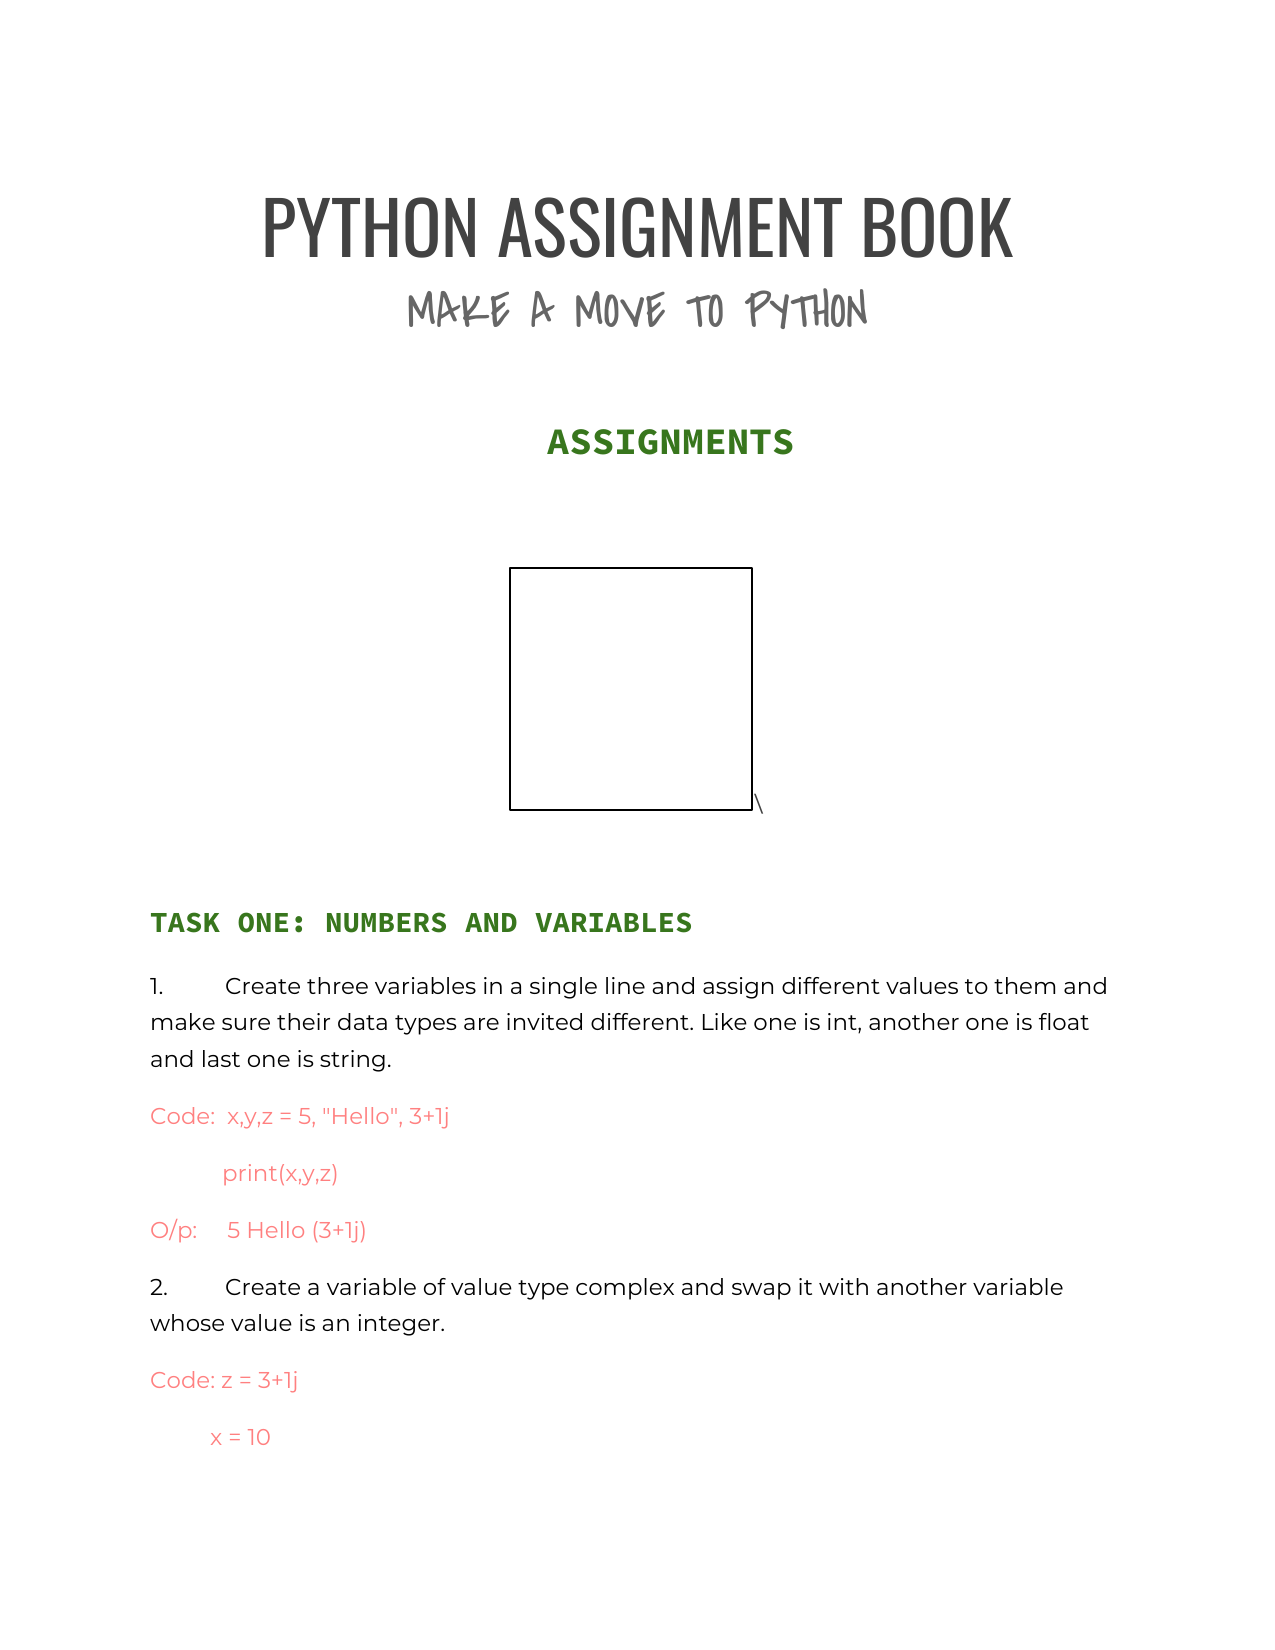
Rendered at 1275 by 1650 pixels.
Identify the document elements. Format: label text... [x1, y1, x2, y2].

text print(x,y,z) [150, 1159, 1125, 1187]
text O/p: 5 Hello (3+1j) [150, 1216, 1125, 1244]
text Code: z = 3+1j [150, 1367, 1125, 1394]
text \ [150, 568, 1125, 816]
text 1. Create three variables in a single line and assign different values to them and make sure their data types are invited different. Like one is int, another one is float and last one is string. [150, 972, 1125, 1073]
text Code: x,y,z = 5, "Hello", 3+1j [150, 1102, 1125, 1130]
text x = 10 [150, 1424, 1125, 1452]
text TASK ONE: NUMBERS AND VARIABLES [150, 904, 1125, 941]
text PYTHON ASSIGNMENT BOOK [150, 171, 1125, 279]
text 2. Create a variable of value type complex and swap it with another variable whose value is an integer. [150, 1273, 1125, 1337]
text MAKE A MOVE TO PYTHON [150, 279, 1125, 346]
text ASSIGNMENTS [150, 417, 1125, 464]
